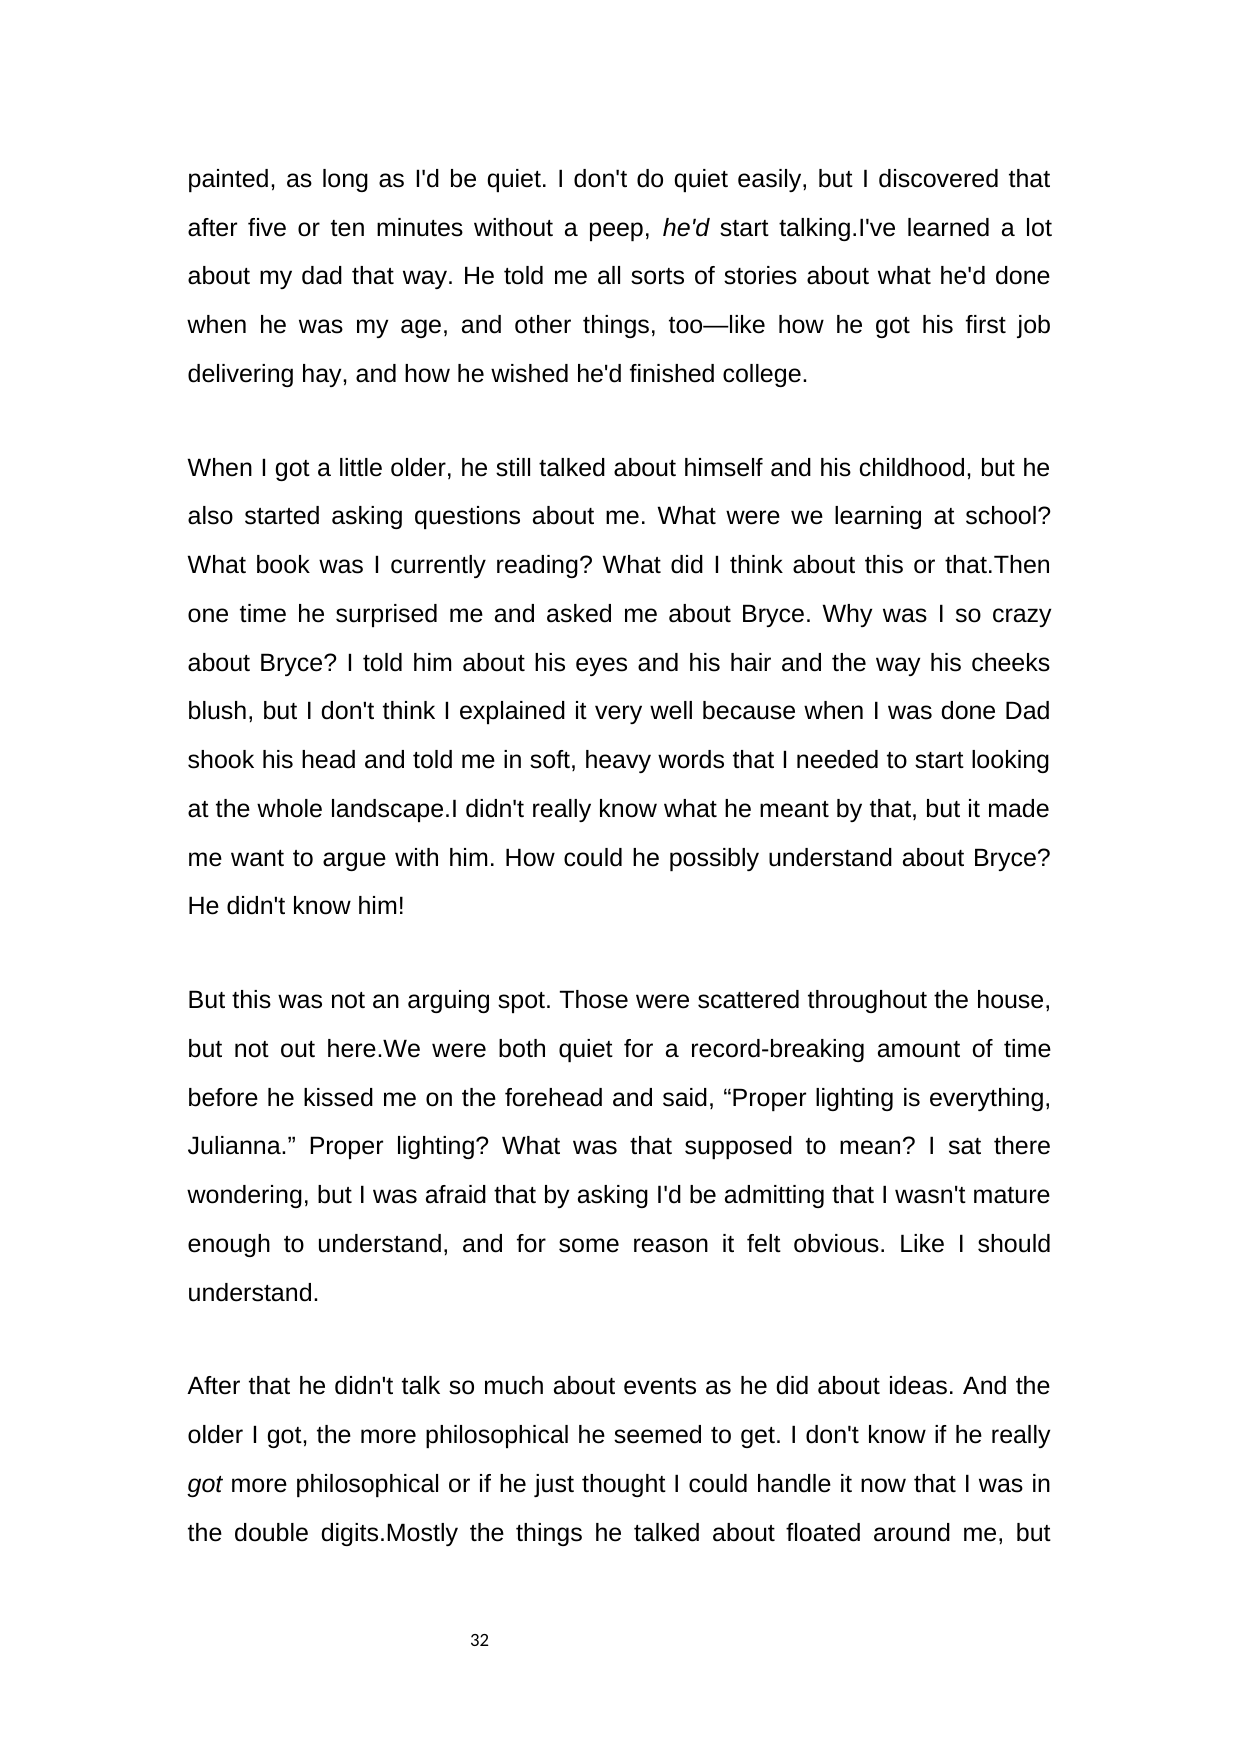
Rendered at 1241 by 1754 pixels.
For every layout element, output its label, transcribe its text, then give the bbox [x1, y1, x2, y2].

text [187, 1369, 1053, 1548]
text But this was not an arguing spot. Those were scattered throughout the house, but not out here.We were both quiet for a record-breaking amount of time before he kissed me on the forehead and said, “Proper lighting is everything, Julianna.” Proper lighting? What was that supposed to mean? I sat there wondering, but I was afraid that by asking I'd be admitting that I wasn't mature enough to understand, and for some reason it felt obvious. Like I should understand. [187, 983, 1053, 1308]
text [187, 162, 1053, 389]
text When I got a little older, he still talked about himself and his childhood, but he also started asking questions about me. What were we learning at school? What book was I currently reading? What did I think about this or that.Then one time he surprised me and asked me about Bryce. Why was I so crazy about Bryce? I told him about his eyes and his hair and the way his cheeks blush, but I don't think I explained it very well because when I was done Dad shook his head and told me in soft, heavy words that I needed to start looking at the whole landscape.I didn't really know what he meant by that, but it made me want to argue with him. How could he possibly understand about Bryce? He didn't know him! [187, 451, 1053, 922]
